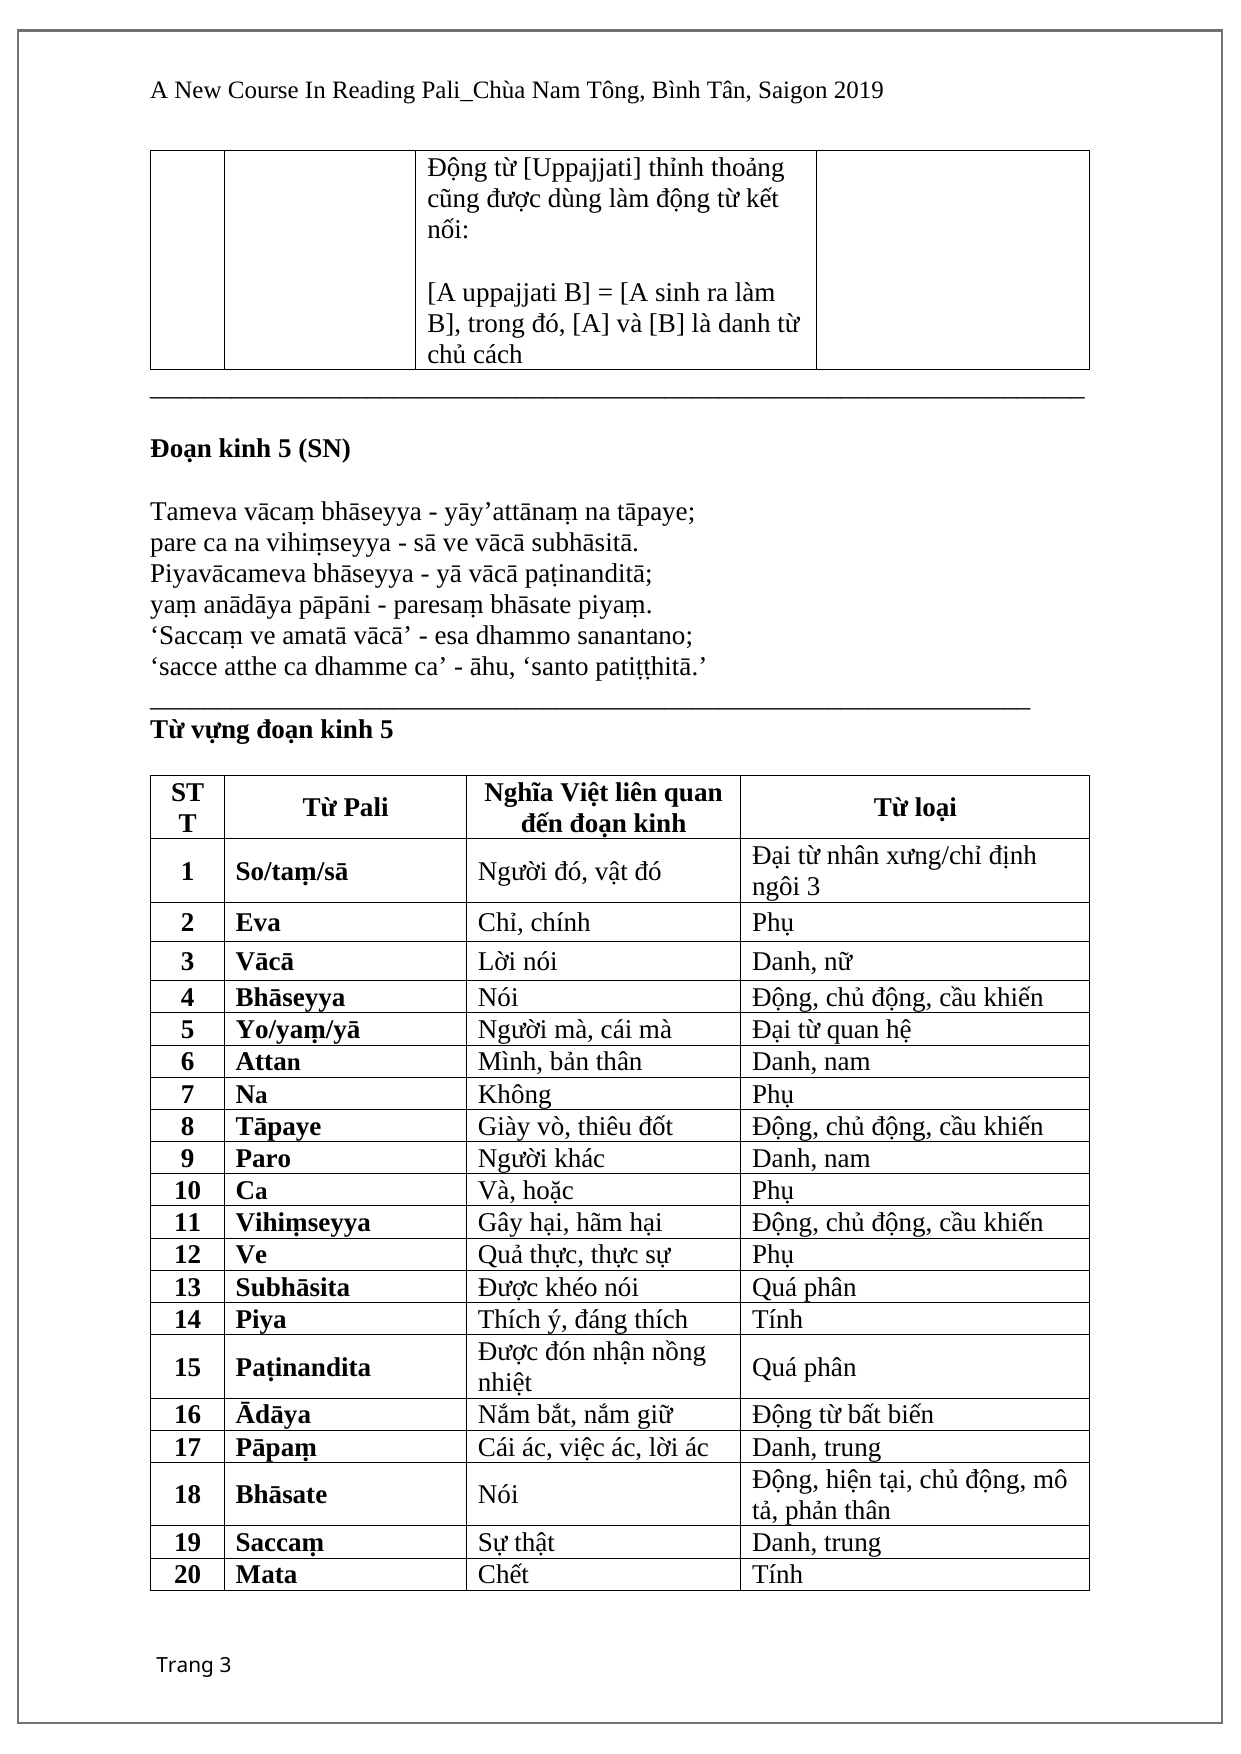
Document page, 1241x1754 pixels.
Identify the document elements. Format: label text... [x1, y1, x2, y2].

table_cell 12 [151, 1239, 224, 1270]
table_header Từ loại [741, 776, 1089, 838]
table_cell Giày vò, thiêu đốt [467, 1110, 740, 1141]
table_cell Danh, nam [741, 1142, 1089, 1173]
table_cell Động, hiện tại, chủ động, mô tả, phản thân [741, 1463, 1089, 1525]
table_cell Quá phân [741, 1335, 1089, 1397]
table_cell Na [225, 1078, 466, 1109]
text _____________________________________________________________________ [150, 370, 1090, 401]
table_cell Phụ [741, 1078, 1089, 1109]
table_cell 18 [151, 1463, 224, 1525]
text yaṃ anādāya pāpāni - paresaṃ bhāsate piyaṃ. [150, 588, 1090, 619]
table_cell 1 [151, 839, 224, 902]
table_cell Nói [467, 1463, 740, 1525]
table_cell Vācā [225, 942, 466, 980]
table_cell Subhāsita [225, 1271, 466, 1302]
table_cell Saccaṃ [225, 1526, 466, 1557]
table_cell Được đón nhận nồng nhiệt [467, 1335, 740, 1397]
table_cell Nắm bắt, nắm giữ [467, 1399, 740, 1430]
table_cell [225, 151, 415, 369]
table_cell Đại từ quan hệ [741, 1013, 1089, 1044]
table_cell Paro [225, 1142, 466, 1173]
table_cell Yo/yaṃ/yā [225, 1013, 466, 1044]
table_cell Bhāsate [225, 1463, 466, 1525]
table_cell Người đó, vật đó [467, 839, 740, 902]
table_cell Đại từ nhân xưng/chỉ định ngôi 3 [741, 839, 1089, 902]
table_cell Gây hại, hãm hại [467, 1206, 740, 1238]
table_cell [416, 151, 816, 369]
table_cell 7 [151, 1078, 224, 1109]
table_cell So/taṃ/sā [225, 839, 466, 902]
table_cell 6 [151, 1046, 224, 1077]
table_cell Sự thật [467, 1526, 740, 1557]
text Đoạn kinh 5 (SN) [150, 432, 1090, 463]
table_cell Không [467, 1078, 740, 1109]
table_cell Danh, trung [741, 1526, 1089, 1557]
table_cell Quả thực, thực sự [467, 1239, 740, 1270]
table_cell Ca [225, 1174, 466, 1205]
table_header Từ Pali [225, 776, 466, 838]
table_cell Danh, trung [741, 1431, 1089, 1462]
table_cell Chỉ, chính [467, 903, 740, 941]
table_cell 17 [151, 1431, 224, 1462]
table_header Nghĩa Việt liên quan đến đoạn kinh [467, 776, 740, 838]
text ‘sacce atthe ca dhamme ca’ - āhu, ‘santo patiṭṭhitā.’ [150, 650, 1090, 682]
table_cell 19 [151, 1526, 224, 1557]
table_cell Piya [225, 1303, 466, 1334]
text ‘Saccaṃ ve amatā vācā’ - esa dhammo sanantano; [150, 619, 1090, 650]
table_cell Cái ác, việc ác, lời ác [467, 1431, 740, 1462]
table_cell 10 [151, 1174, 224, 1205]
text Từ vựng đoạn kinh 5 [150, 713, 1090, 744]
table_cell Được khéo nói [467, 1271, 740, 1302]
table_cell Ve [225, 1239, 466, 1270]
table_cell 11 [151, 1206, 224, 1238]
table_cell 15 [151, 1335, 224, 1397]
text _________________________________________________________________ [150, 682, 1090, 713]
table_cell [817, 151, 1089, 369]
table_header STT [151, 776, 224, 838]
table_cell Ādāya [225, 1399, 466, 1430]
text pare ca na vihiṃseyya - sā ve vācā subhāsitā. [150, 526, 1090, 557]
table_cell 13 [151, 1271, 224, 1302]
table_cell Quá phân [741, 1271, 1089, 1302]
table_cell Paṭinandita [225, 1335, 466, 1397]
table_cell Eva [225, 903, 466, 941]
table_cell Tính [741, 1303, 1089, 1334]
table_cell Tāpaye [225, 1110, 466, 1141]
table_cell Động, chủ động, cầu khiến [741, 981, 1089, 1012]
table_cell Phụ [741, 903, 1089, 941]
table_cell Danh, nam [741, 1046, 1089, 1077]
table_cell Mata [225, 1559, 466, 1589]
table_cell 8 [151, 1110, 224, 1141]
table_cell 1 [151, 151, 224, 369]
table_cell 9 [151, 1142, 224, 1173]
text Piyavācameva bhāseyya - yā vācā paṭinanditā; [150, 557, 1090, 588]
table_cell Phụ [741, 1174, 1089, 1205]
table_cell Và, hoặc [467, 1174, 740, 1205]
table_cell Người khác [467, 1142, 740, 1173]
table_cell Danh, nữ [741, 942, 1089, 980]
table_cell Lời nói [467, 942, 740, 980]
table_cell Bhāseyya [225, 981, 466, 1012]
table_cell Nói [467, 981, 740, 1012]
table_cell Chết [467, 1559, 740, 1589]
table_cell 3 [151, 942, 224, 980]
table_cell Mình, bản thân [467, 1046, 740, 1077]
table_cell Vihiṃseyya [225, 1206, 466, 1238]
table_cell 4 [151, 981, 224, 1012]
table_cell 16 [151, 1399, 224, 1430]
table_cell Attan [225, 1046, 466, 1077]
table_cell Pāpaṃ [225, 1431, 466, 1462]
table_cell Người mà, cái mà [467, 1013, 740, 1044]
table_cell 5 [151, 1013, 224, 1044]
table_cell Động, chủ động, cầu khiến [741, 1110, 1089, 1141]
table_cell Động, chủ động, cầu khiến [741, 1206, 1089, 1238]
table_cell 20 [151, 1559, 224, 1589]
text Tameva vācaṃ bhāseyya - yāy’attānaṃ na tāpaye; [150, 495, 1090, 526]
table_cell 14 [151, 1303, 224, 1334]
table_cell Thích ý, đáng thích [467, 1303, 740, 1334]
table_cell Tính [741, 1559, 1089, 1589]
table_cell Phụ [741, 1239, 1089, 1270]
table_cell 2 [151, 903, 224, 941]
table_cell Động từ bất biến [741, 1399, 1089, 1430]
